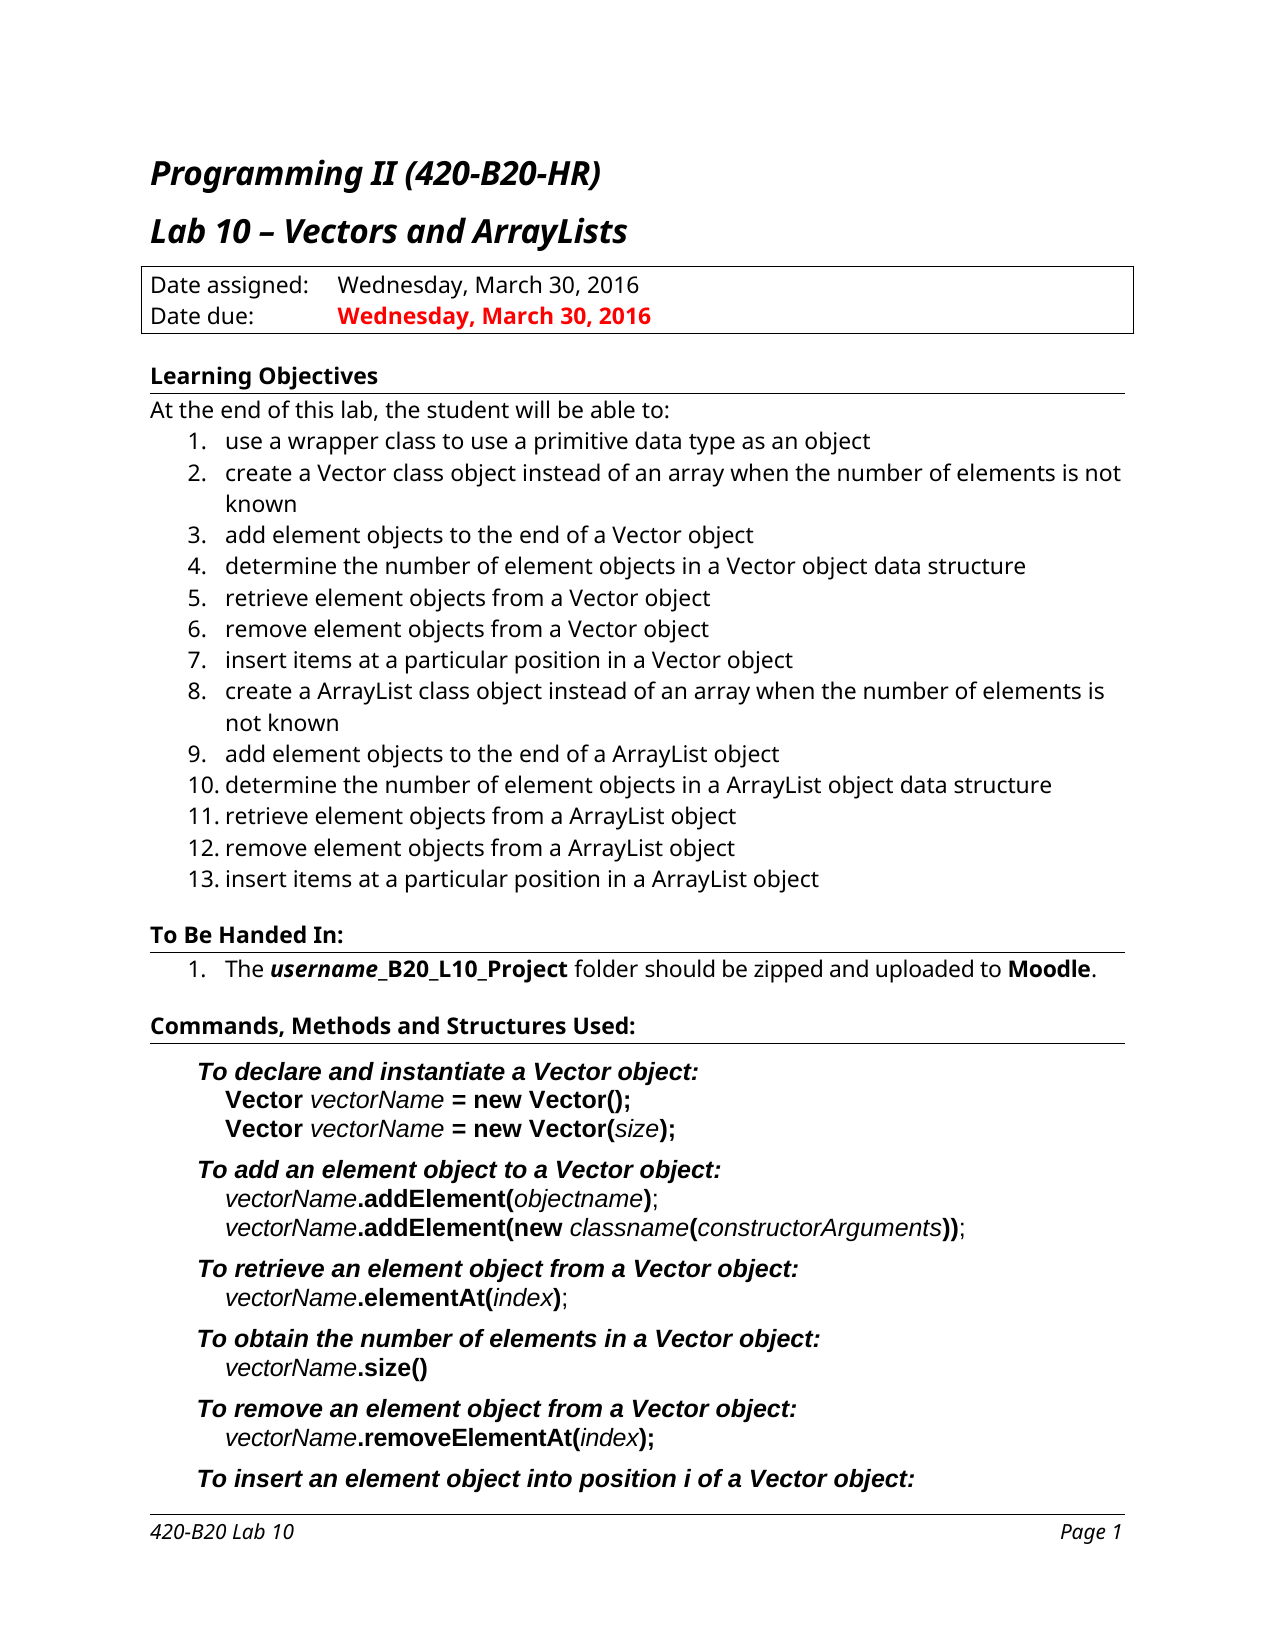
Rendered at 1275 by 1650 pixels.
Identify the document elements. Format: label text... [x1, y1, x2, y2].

list determine the number of element objects in a Vector object data structure [187, 550, 1125, 581]
text Vector vectorName = new Vector(size); [150, 1114, 1125, 1143]
list insert items at a particular position in a Vector object [187, 644, 1125, 675]
text To Be Handed In: [150, 919, 1125, 952]
text vectorName.addElement(new classname(constructorArguments)); [150, 1213, 1125, 1241]
text To retrieve an element object from a Vector object: [197, 1254, 1125, 1283]
text vectorName.elementAt(index); [150, 1283, 1125, 1311]
text vectorName.removeElementAt(index); [150, 1423, 1125, 1451]
list determine the number of element objects in a ArrayList object data structure [187, 769, 1125, 800]
text Vector vectorName = new Vector(); [150, 1085, 1125, 1114]
text Date assigned: Wednesday, March 30, 2016 [142, 267, 1133, 297]
text vectorName.size() [150, 1353, 1125, 1381]
text To remove an element object from a Vector object: [196, 1394, 1125, 1423]
list create a Vector class object instead of an array when the number of elements is not known [187, 456, 1125, 519]
list remove element objects from a ArrayList object [187, 831, 1125, 863]
list use a wrapper class to use a primitive data type as an object [187, 425, 1125, 456]
list add element objects to the end of a ArrayList object [187, 738, 1125, 769]
text Learning Objectives [150, 359, 1125, 393]
text Date due: Wednesday, March 30, 2016 [142, 297, 1133, 333]
list The username_B20_L10_Project folder should be zipped and uploaded to Moodle. [187, 953, 1125, 984]
subtitle Lab 10 – Vectors and ArrayLists [150, 208, 1125, 253]
text To insert an element object into position i of a Vector object: [196, 1464, 1125, 1493]
list retrieve element objects from a Vector object [187, 581, 1125, 613]
list add element objects to the end of a Vector object [187, 519, 1125, 550]
list insert items at a particular position in a ArrayList object [187, 863, 1125, 894]
text Commands, Methods and Structures Used: [150, 1009, 1125, 1043]
text To declare and instantiate a Vector object: [197, 1056, 1125, 1085]
text At the end of this lab, the student will be able to: [150, 394, 1125, 425]
list create a ArrayList class object instead of an array when the number of elements is not known [187, 675, 1125, 738]
list retrieve element objects from a ArrayList object [187, 800, 1125, 831]
subtitle Programming II (420-B20-HR) [150, 150, 1125, 195]
list remove element objects from a Vector object [187, 613, 1125, 644]
text vectorName.addElement(objectname); [150, 1184, 1125, 1213]
text To obtain the number of elements in a Vector object: [196, 1324, 1125, 1353]
text To add an element object to a Vector object: [197, 1155, 1125, 1184]
